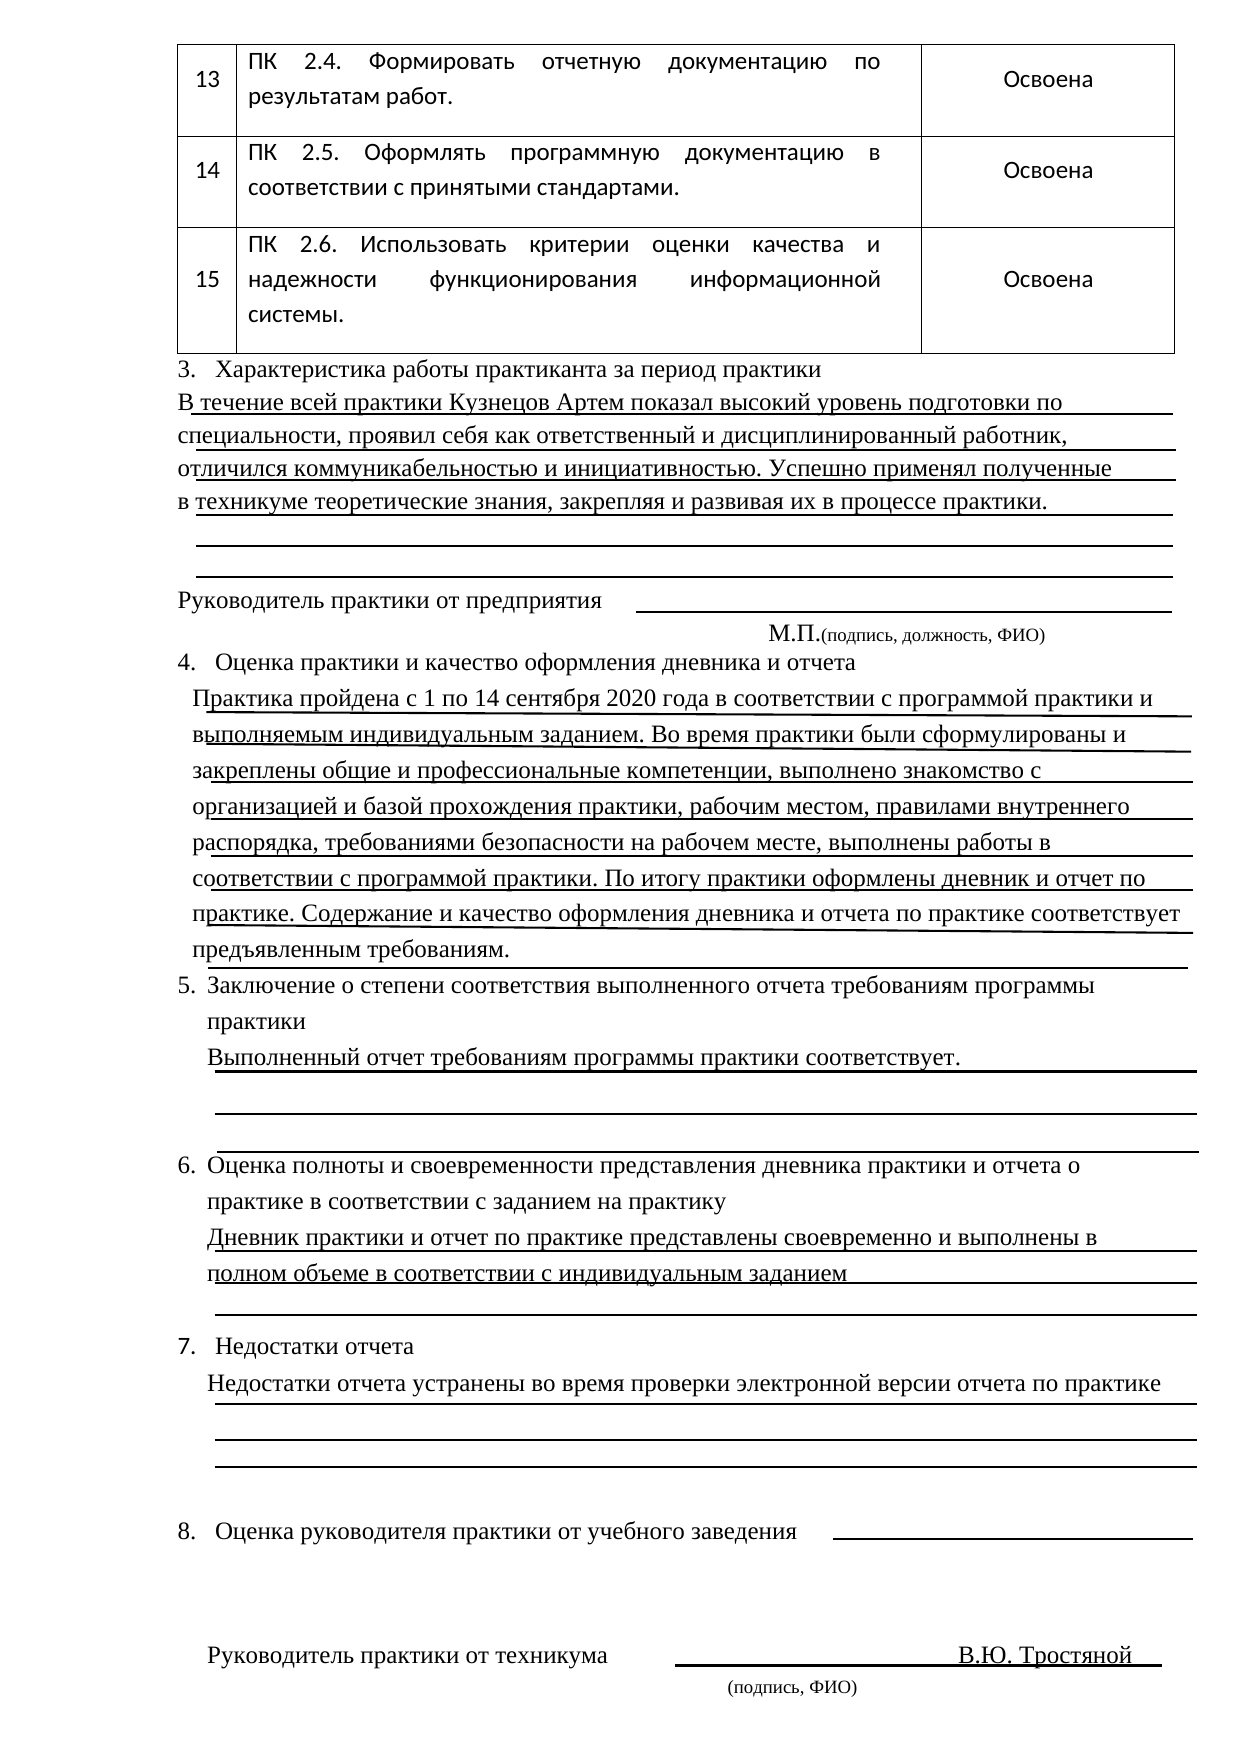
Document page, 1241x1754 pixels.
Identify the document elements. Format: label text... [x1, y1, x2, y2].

text Недостатки отчета устранены во время проверки электронной версии отчета по практике [177, 1368, 1181, 1397]
list Оценка полноты и своевременности представления дневника практики и отчета о практике в соответствии с заданием на практику [177, 1150, 1181, 1215]
text Руководитель практики от техникума В.Ю. Тростяной [207, 1641, 1181, 1669]
text Выполненный отчет требованиям программы практики соответствует. [207, 1042, 1181, 1071]
text Дневник практики и отчет по практике представлены своевременно и выполнены в полном объеме в соответствии с индивидуальным заданием [207, 1222, 1181, 1250]
text В течение всей практики Кузнецов Артем показал высокий уровень подготовки по специальности, проявил себя как ответственный и дисциплинированный работник, отличился коммуникабельностью и инициативностью. Успешно применял полученные [177, 387, 1167, 482]
text (подпись, ФИО) [326, 1676, 1181, 1698]
text Практика пройдена с 1 по 14 сентября 2020 года в соответствии с программой практики и выполняемым индивидуальным заданием. Во время практики были сформулированы и закреплены общие и профессиональные компетенции, выполнено знакомство с организацией и базой прохождения практики, рабочим местом, правилами внутреннего распорядка, требованиями безопасности на рабочем месте, выполнены работы в соответствии с программой практики. По итогу практики оформлены дневник и отчет по практике. Содержание и качество оформления дневника и отчета по практике соответствует предъявленным требованиям. [192, 683, 1181, 963]
table_cell 13 [178, 45, 236, 136]
table_cell 14 [178, 137, 236, 227]
list Недостатки отчета [177, 1330, 1181, 1360]
list Оценка руководителя практики от учебного заведения [177, 1516, 1181, 1545]
table_cell ПК 2.4. Формировать отчетную документацию по результатам работ. [237, 45, 921, 136]
table_cell Освоена [922, 228, 1174, 353]
list Заключение о степени соответствия выполненного отчета требованиям программы практики [177, 970, 1181, 1035]
text в техникуме теоретические знания, закрепляя и развивая их в процессе практики. [177, 486, 1167, 515]
table_cell ПК 2.6. Использовать критерии оценки качества и надежности функционирования информационной системы. [237, 228, 921, 353]
text Руководитель практики от предприятия [177, 585, 1181, 614]
text Дневник практики и отчет по практике представлены своевременно и выполнены в полном объеме в соответствии с индивидуальным заданием [207, 1245, 1181, 1287]
text М.П.(подпись, должность, ФИО) [694, 618, 1181, 647]
list Оценка практики и качество оформления дневника и отчета [177, 647, 1181, 676]
table_cell 15 [178, 228, 236, 353]
table_cell Освоена [922, 45, 1174, 136]
table_cell Освоена [922, 137, 1174, 227]
table_cell ПК 2.5. Оформлять программную документацию в соответствии с принятыми стандартами. [237, 137, 921, 227]
list Характеристика работы практиканта за период практики [177, 354, 1181, 383]
